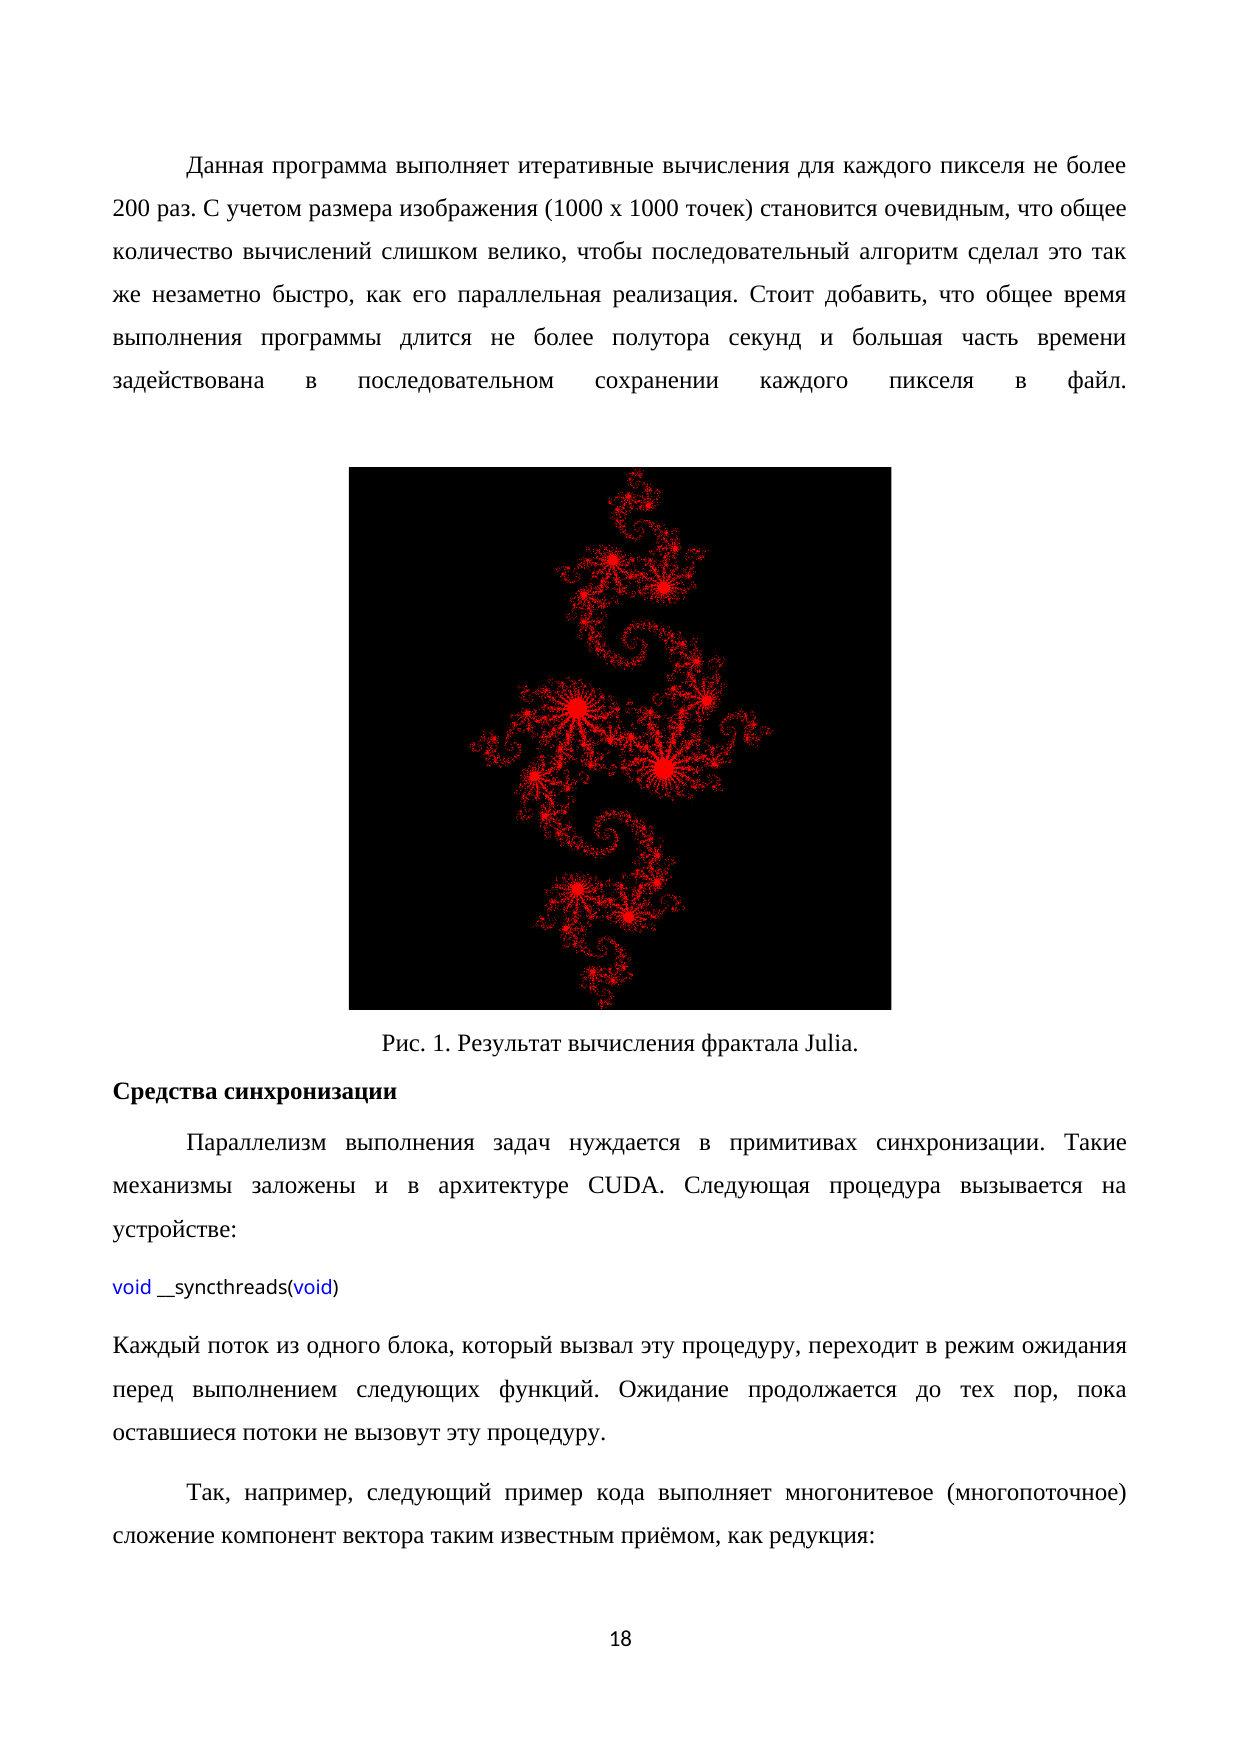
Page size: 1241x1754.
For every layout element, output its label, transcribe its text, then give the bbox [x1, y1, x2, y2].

picture [348, 467, 892, 1010]
text Данная программа выполняет итеративные вычисления для каждого пикселя не более 200 раз. С учетом размера изображения (1000 х 1000 точек) становится очевидным, что общее количество вычислений слишком велико, чтобы последовательный алгоритм сделал это так же незаметно быстро, как его параллельная реализация. Стоит добавить, что общее время выполнения программы длится не более полутора секунд и большая часть времени задействована в последовательном сохранении каждого пикселя в файл. [112, 150, 1128, 436]
text Рис. 1. Результат вычисления фрактала Julia. [112, 1028, 1128, 1057]
text void __syncthreads(void) [112, 1273, 1128, 1300]
text Каждый поток из одного блока, который вызвал эту процедуру, переходит в режим ожидания перед выполнением следующих функций. Ожидание продолжается до тех пор, пока оставшиеся потоки не вызовут эту процедуру. [112, 1331, 1128, 1446]
text Так, например, следующий пример кода выполняет многонитевое (многопоточное) сложение компонент вектора таким известным приёмом, как редукция: [112, 1477, 1128, 1548]
text Параллелизм выполнения задач нуждается в примитивах синхронизации. Такие механизмы заложены и в архитектуре CUDA. Следующая процедура вызывается на устройстве: [112, 1127, 1128, 1242]
subtitle Средства синхронизации [112, 1076, 1128, 1105]
